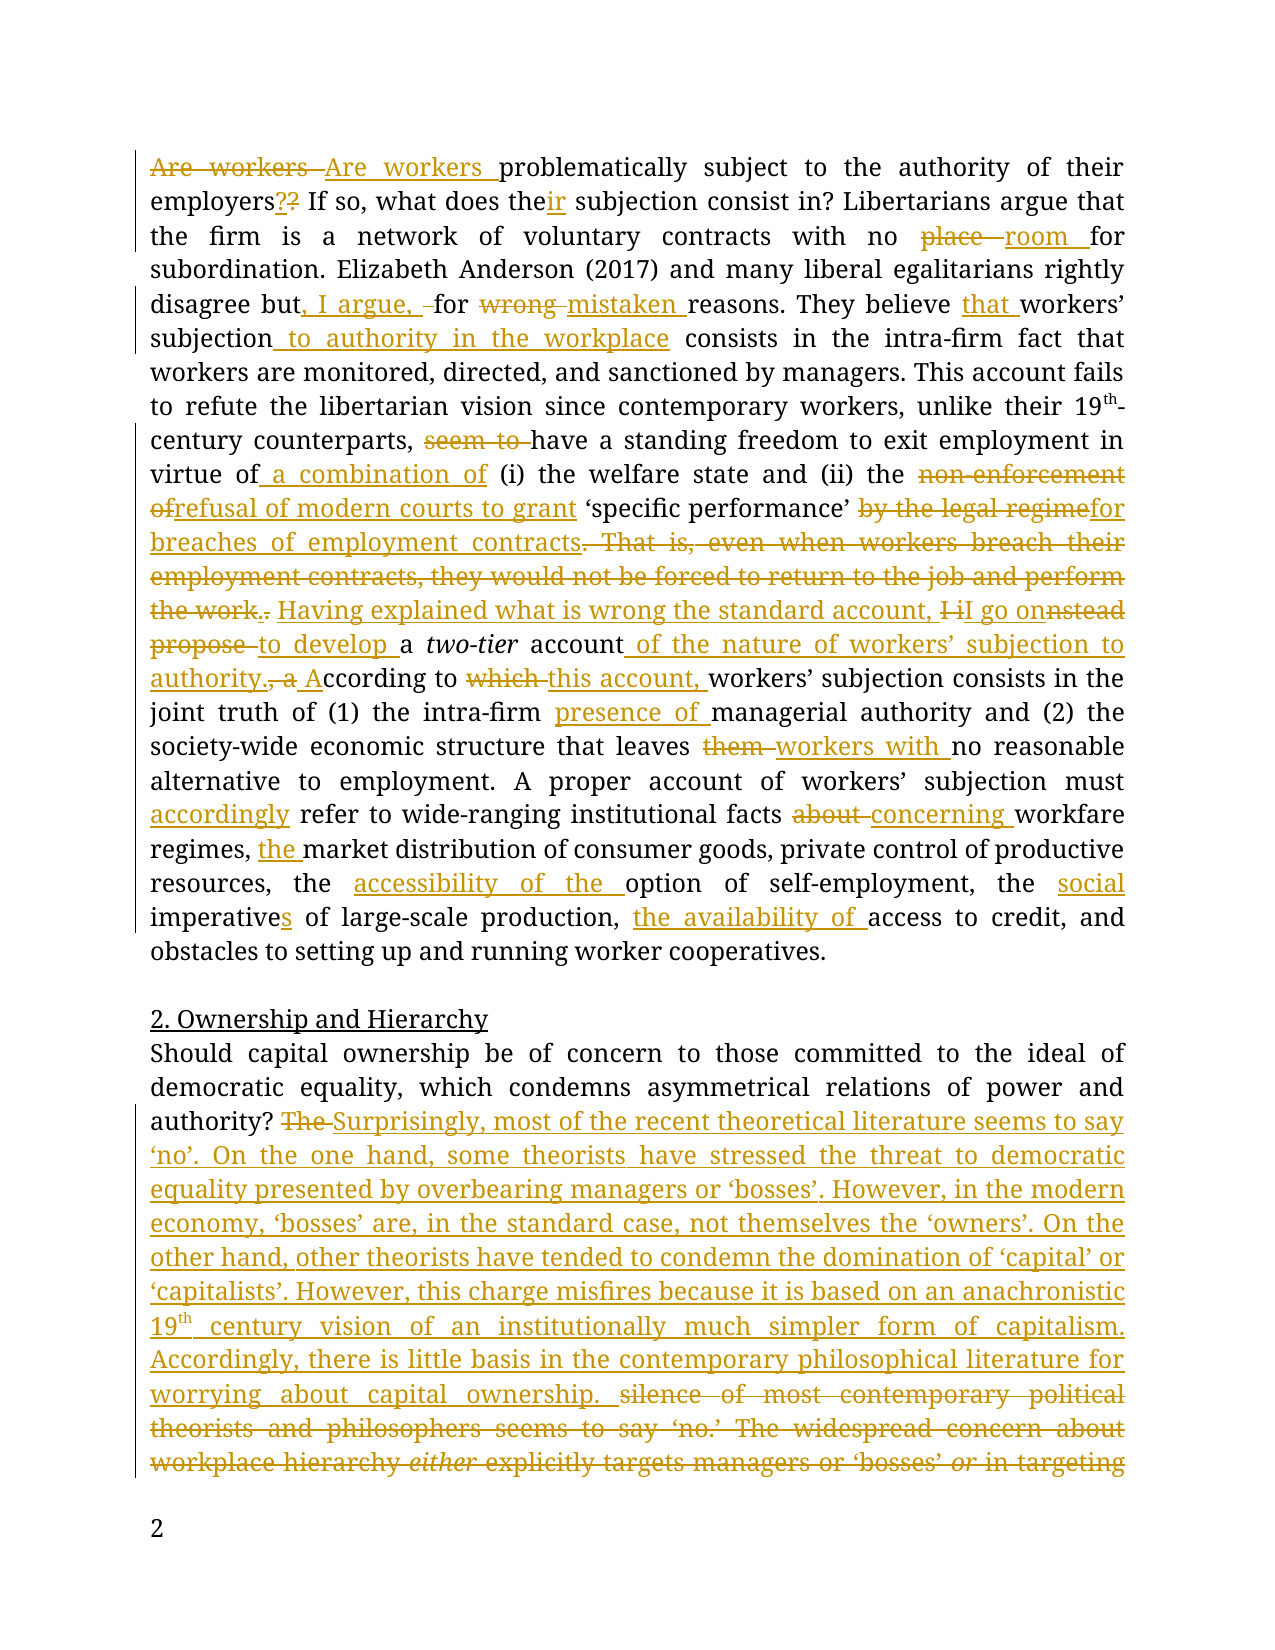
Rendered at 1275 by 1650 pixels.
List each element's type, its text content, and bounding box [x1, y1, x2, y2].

text 2. Ownership and Hierarchy [150, 1002, 1125, 1036]
text problematically subject to the authority of their employers If so, what does the subjection consist in? Libertarians argue that the firm is a network of voluntary contracts with no for subordination. Elizabeth Anderson (2017) and many liberal egalitarians rightly disagree butfor reasons. They believe workers’ subjection consists in the intra-firm fact that workers are monitored, directed, and sanctioned by managers. This account fails to refute the libertarian vision since contemporary workers, unlike their 19th-century counterparts, have a standing freedom to exit employment in virtue of (i) the welfare state and (ii) the ‘specific performance’ a two-tier accountccording to workers’ subjection consists in the joint truth of (1) the intra-firm managerial authority and (2) the society-wide economic structure that leaves no reasonable alternative to employment. A proper account of workers’ subjection must refer to wide-ranging institutional facts workfare regimes, market distribution of consumer goods, private control of productive resources, the option of self-employment, the imperative of large-scale production, access to credit, and obstacles to setting up and running worker cooperatives. [150, 580, 1125, 967]
text problematically subject to the authority of their employers If so, what does the subjection consist in? Libertarians argue that the firm is a network of voluntary contracts with no for subordination. Elizabeth Anderson (2017) and many liberal egalitarians rightly disagree butfor reasons. They believe workers’ subjection consists in the intra-firm fact that workers are monitored, directed, and sanctioned by managers. This account fails to refute the libertarian vision since contemporary workers, unlike their 19th-century counterparts, have a standing freedom to exit employment in virtue of (i) the welfare state and (ii) the ‘specific performance’ a two-tier accountccording to workers’ subjection consists in the joint truth of (1) the intra-firm managerial authority and (2) the society-wide economic structure that leaves no reasonable alternative to employment. A proper account of workers’ subjection must refer to wide-ranging institutional facts workfare regimes, market distribution of consumer goods, private control of productive resources, the option of self-employment, the imperative of large-scale production, access to credit, and obstacles to setting up and running worker cooperatives. [150, 150, 1125, 578]
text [150, 1431, 1125, 1464]
